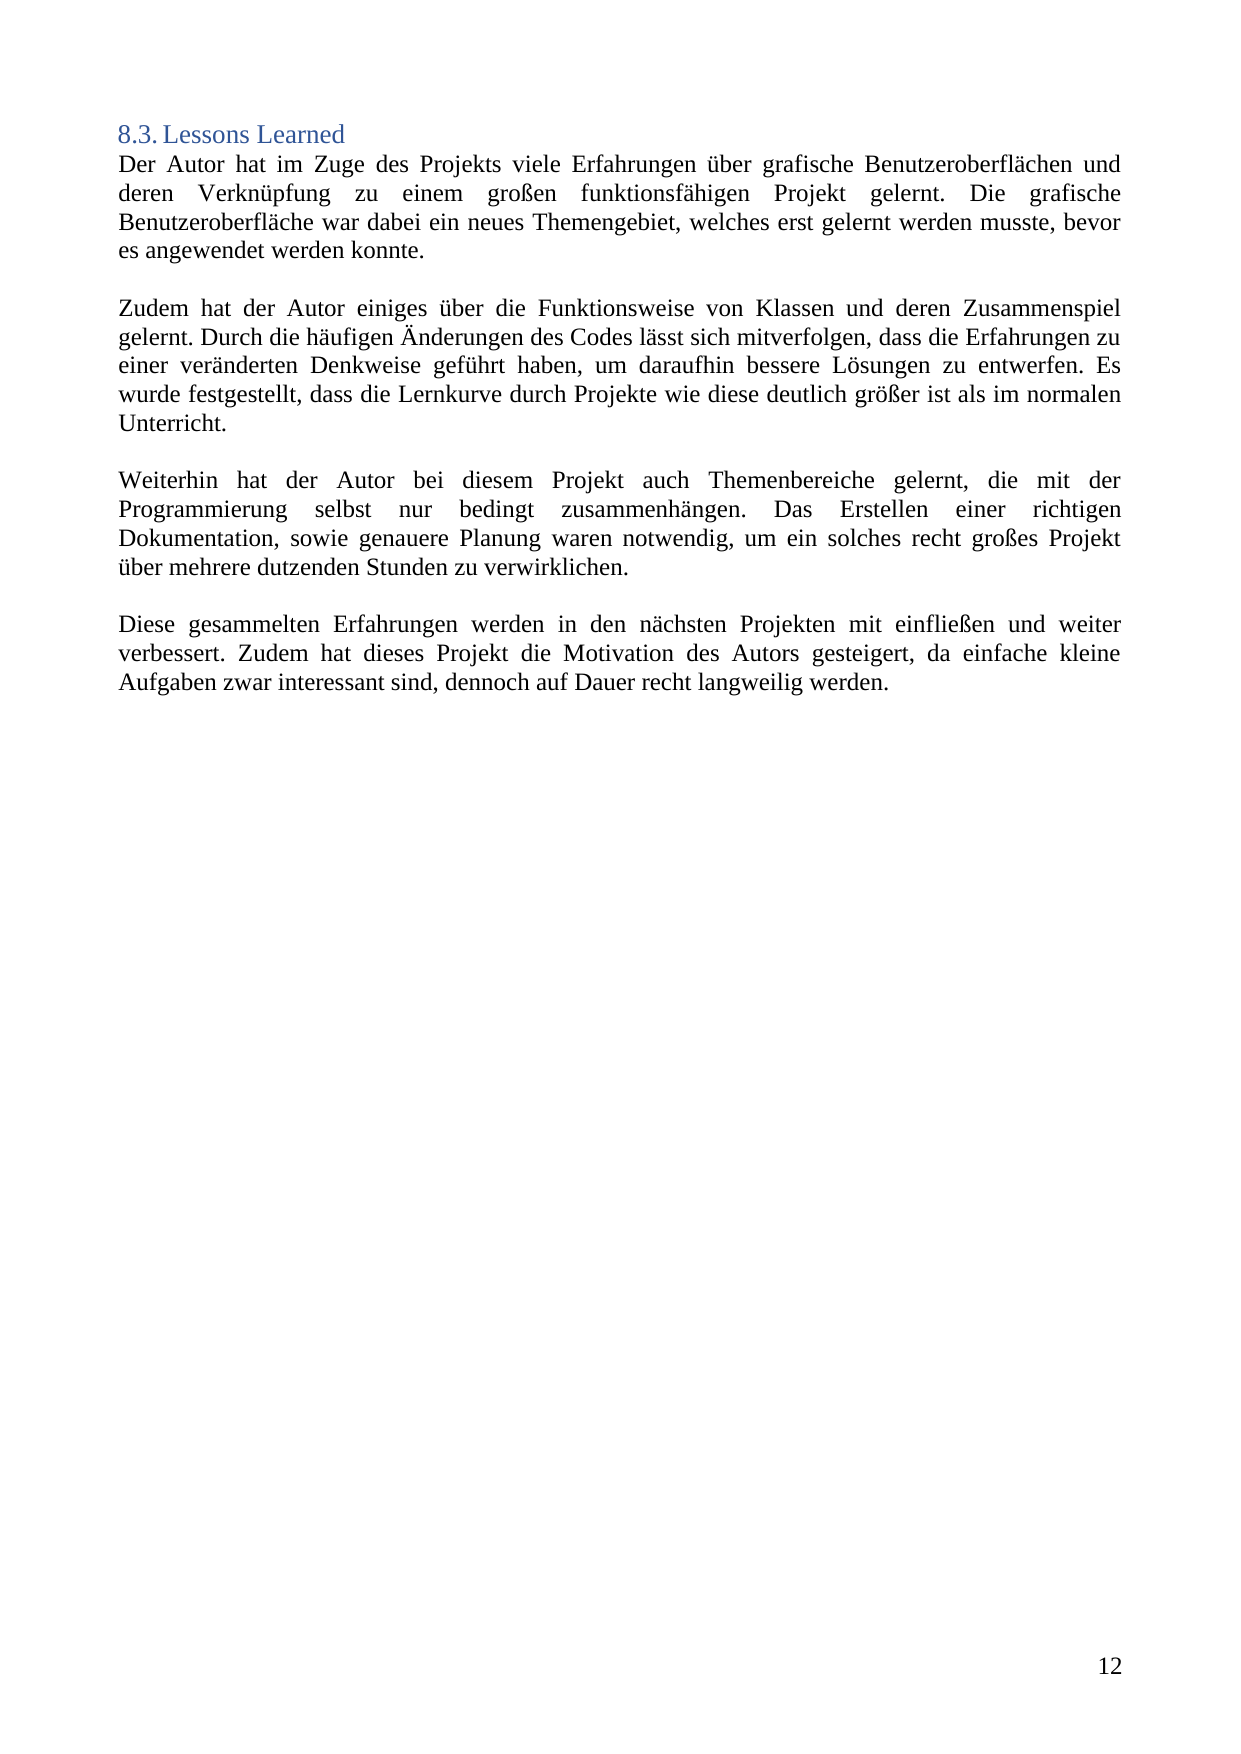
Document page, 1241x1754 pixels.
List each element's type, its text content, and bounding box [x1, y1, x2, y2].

text Zudem hat der Autor einiges über die Funktionsweise von Klassen und deren Zusammenspiel gelernt. Durch die häufigen Änderungen des Codes lässt sich mitverfolgen, dass die Erfahrungen zu einer veränderten Denkweise geführt haben, um daraufhin bessere Lösungen zu entwerfen. Es wurde festgestellt, dass die Lernkurve durch Projekte wie diese deutlich größer ist als im normalen Unterricht. [118, 293, 1122, 437]
text Der Autor hat im Zuge des Projekts viele Erfahrungen über grafische Benutzeroberflächen und deren Verknüpfung zu einem großen funktionsfähigen Projekt gelernt. Die grafische Benutzeroberfläche war dabei ein neues Themengebiet, welches erst gelernt werden musste, bevor es angewendet werden konnte. [118, 149, 1122, 264]
text Diese gesammelten Erfahrungen werden in den nächsten Projekten mit einfließen und weiter verbessert. Zudem hat dieses Projekt die Motivation des Autors gesteigert, da einfache kleine Aufgaben zwar interessant sind, dennoch auf Dauer recht langweilig werden. [118, 609, 1122, 696]
text Weiterhin hat der Autor bei diesem Projekt auch Themenbereiche gelernt, die mit der Programmierung selbst nur bedingt zusammenhängen. Das Erstellen einer richtigen Dokumentation, sowie genauere Planung waren notwendig, um ein solches recht großes Projekt über mehrere dutzenden Stunden zu verwirklichen. [118, 466, 1122, 581]
subtitle Lessons Learned [117, 118, 1122, 149]
